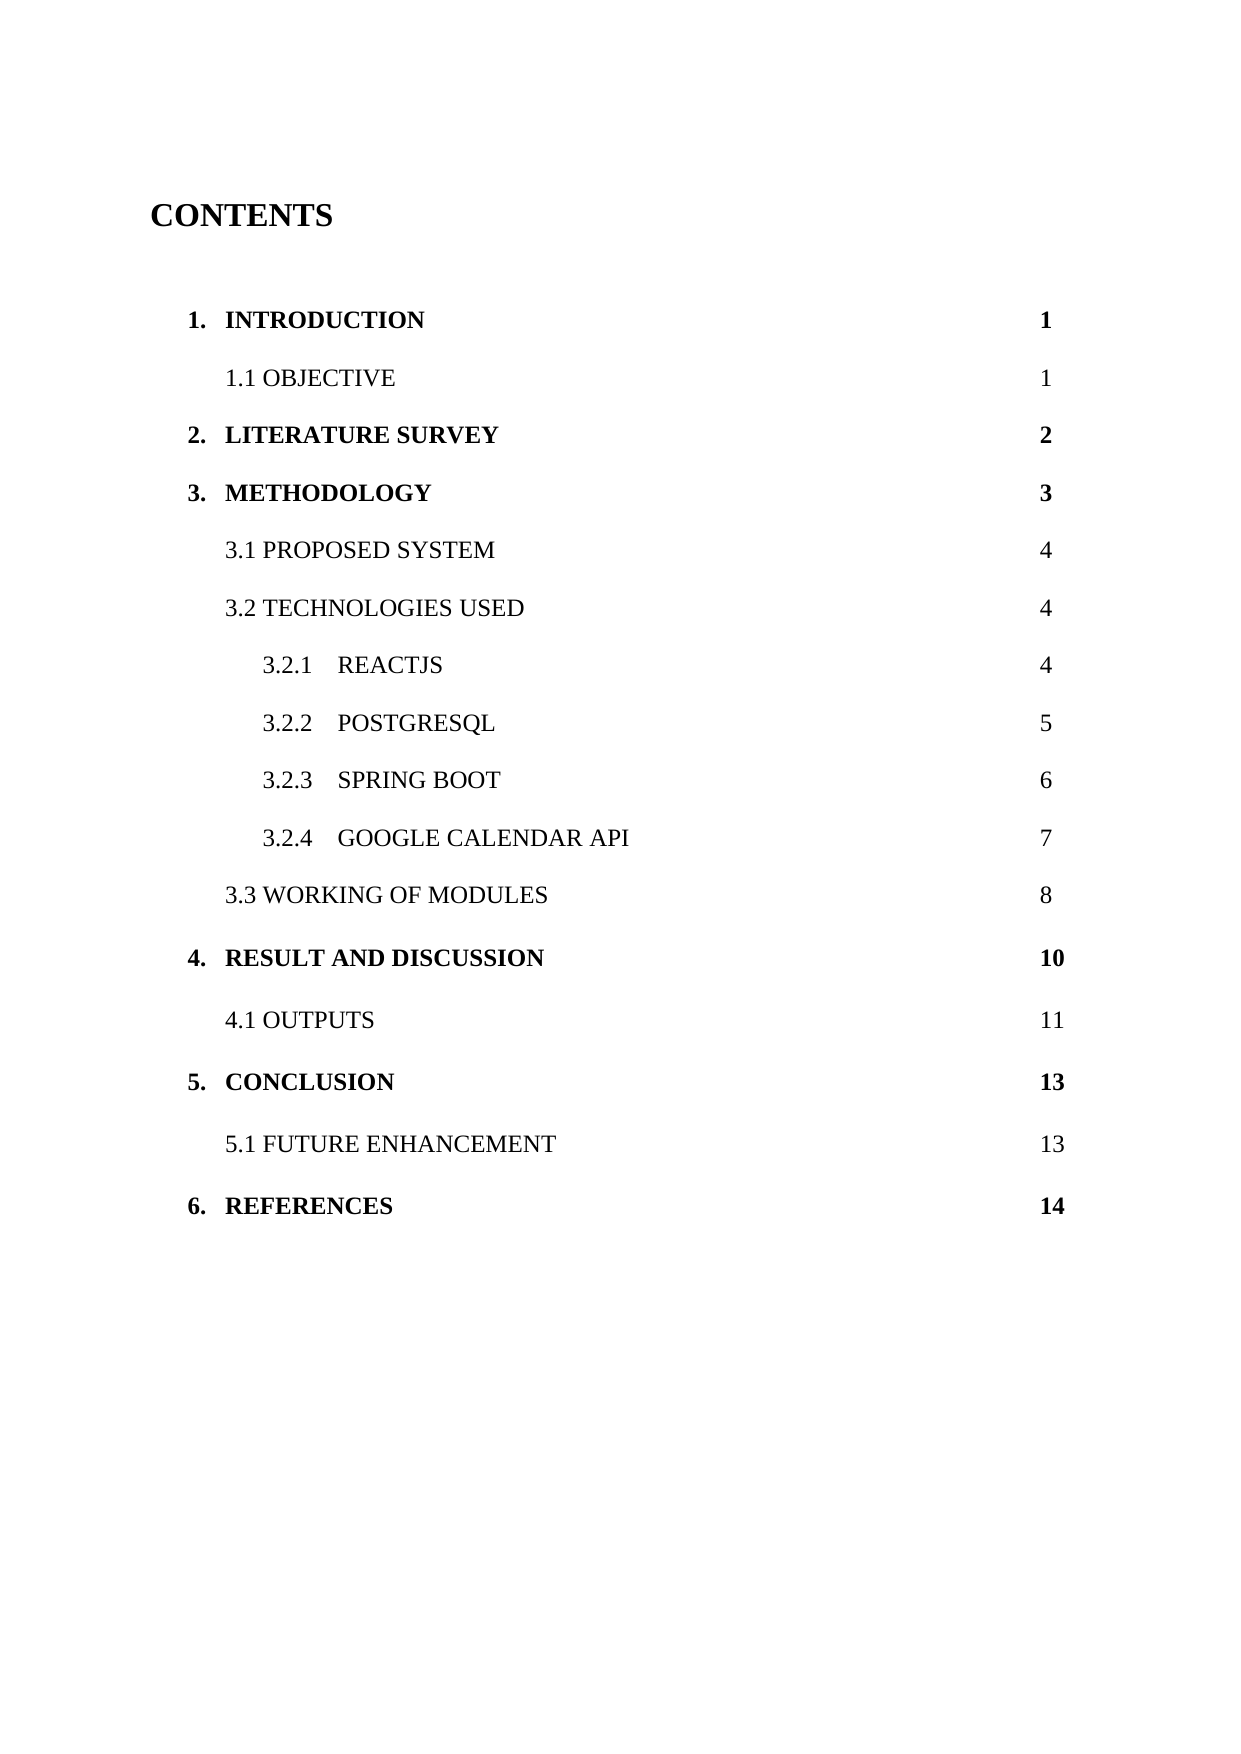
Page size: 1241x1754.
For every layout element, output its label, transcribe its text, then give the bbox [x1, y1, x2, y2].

list RESULT AND DISCUSSION 10 [187, 943, 1103, 971]
list WORKING OF MODULES 8 [225, 881, 1103, 909]
subtitle LITERATURE SURVEY 2 [187, 420, 1103, 449]
list OUTPUTS 11 [225, 1005, 1103, 1033]
list PROPOSED SYSTEM 4 [225, 535, 1103, 564]
list FUTURE ENHANCEMENT 13 [225, 1129, 1103, 1158]
list METHODOLOGY 3 [187, 478, 1103, 507]
list REACTJS 4 [262, 650, 1103, 679]
subtitle CONTENTS [150, 195, 1103, 233]
list GOOGLE CALENDAR API 7 [262, 823, 1103, 852]
subtitle INTRODUCTION 1 [187, 305, 1103, 334]
list OBJECTIVE 1 [225, 363, 1103, 392]
list TECHNOLOGIES USED 4 [225, 593, 1103, 622]
list REFERENCES 14 [187, 1191, 1103, 1220]
list SPRING BOOT 6 [262, 765, 1103, 794]
list CONCLUSION 13 [187, 1067, 1103, 1096]
list POSTGRESQL 5 [262, 708, 1103, 737]
